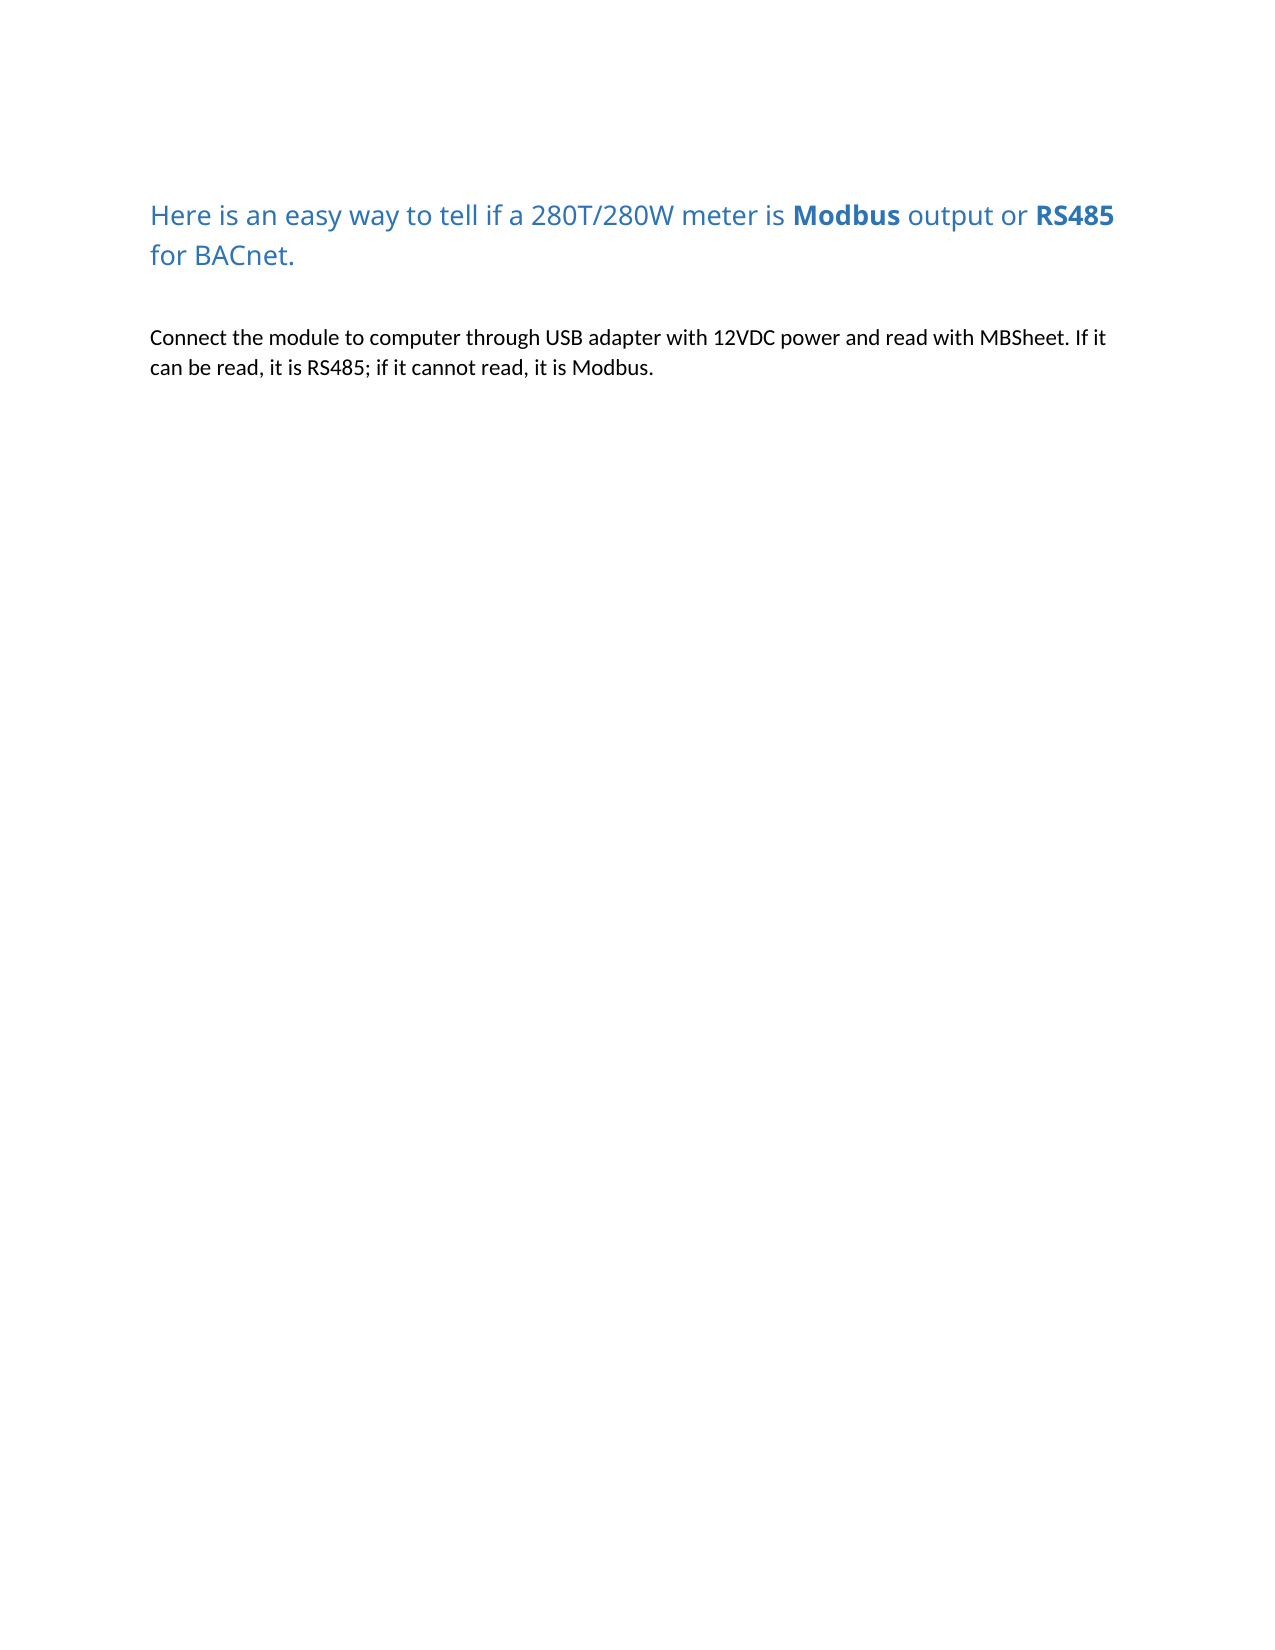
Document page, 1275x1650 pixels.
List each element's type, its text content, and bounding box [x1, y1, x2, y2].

subtitle Here is an easy way to tell if a 280T/280W meter is Modbus output or RS485 for BACnet. [150, 197, 1125, 273]
text Connect the module to computer through USB adapter with 12VDC power and read with MBSheet. If it can be read, it is RS485; if it cannot read, it is Modbus. [150, 323, 1125, 382]
